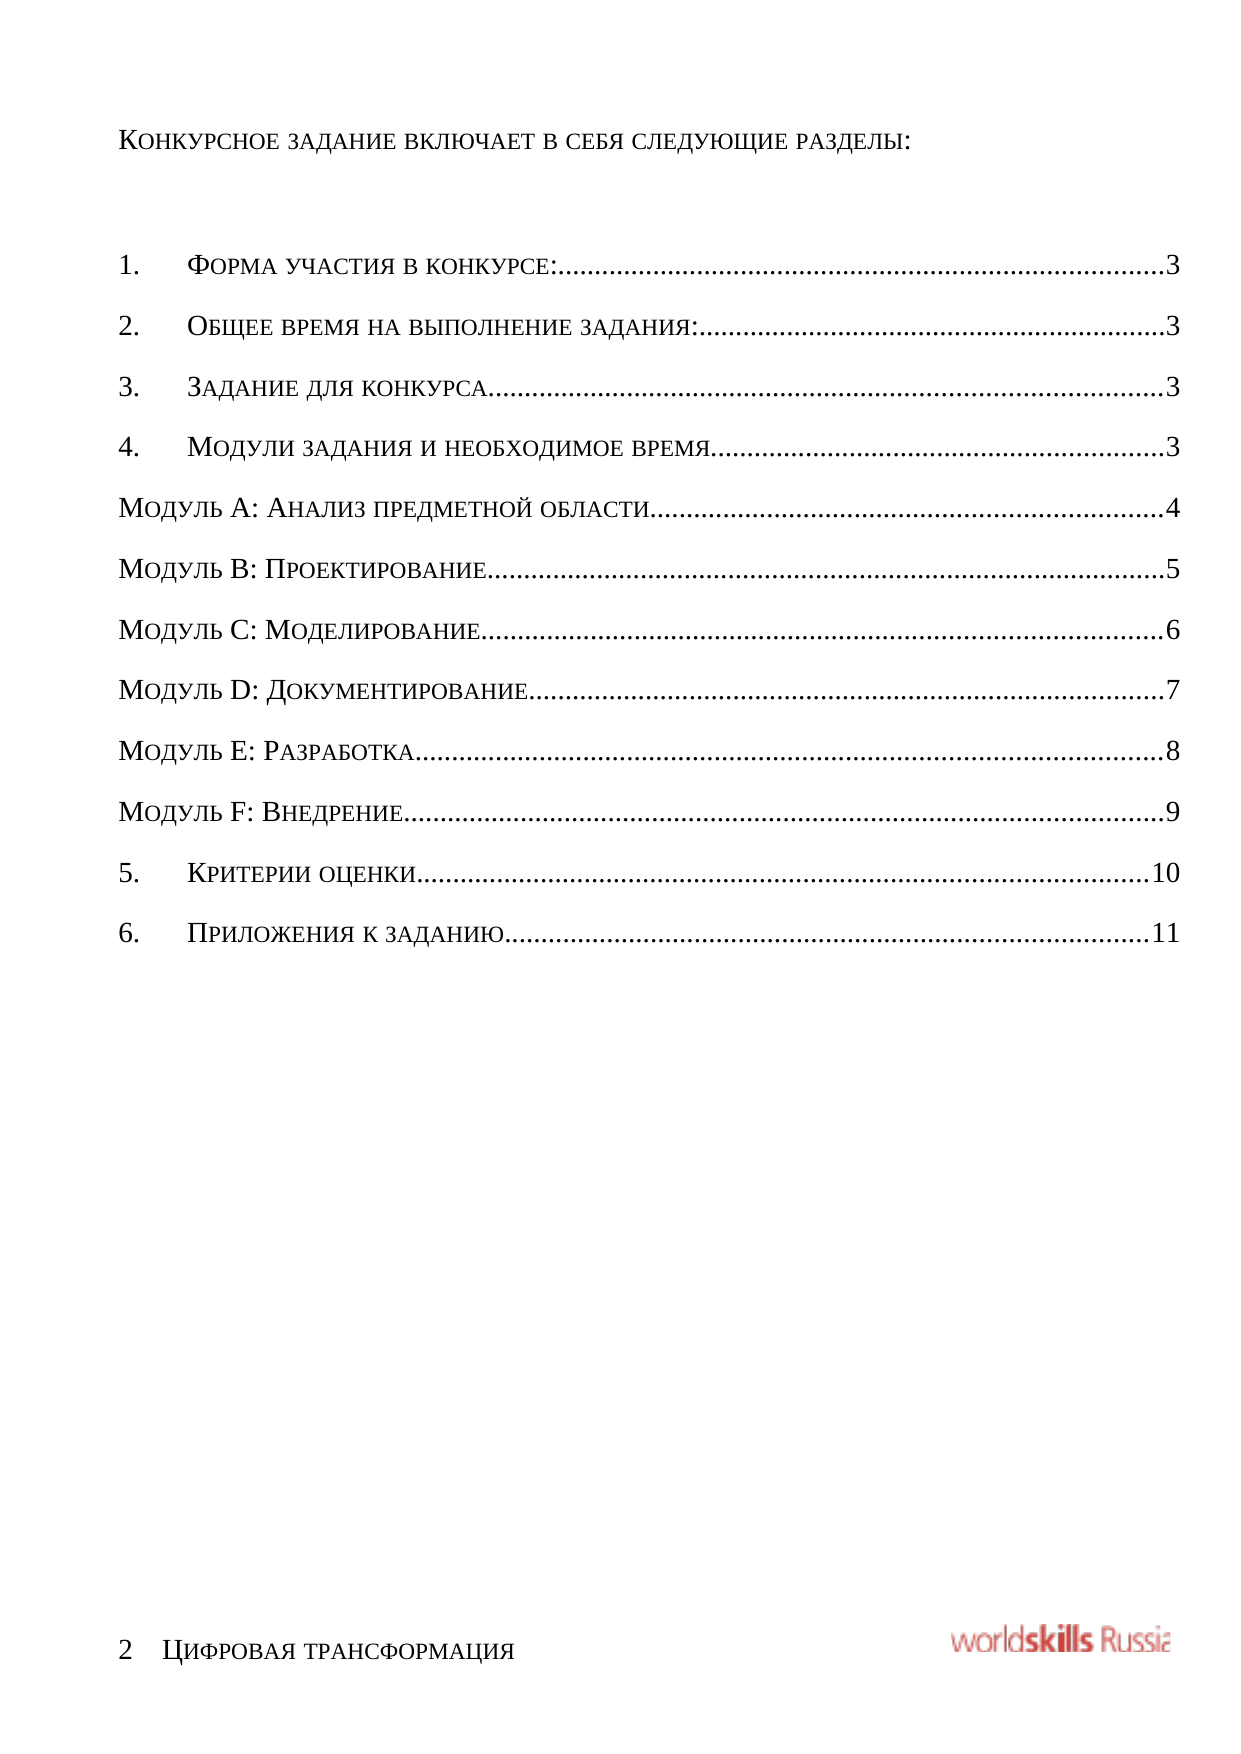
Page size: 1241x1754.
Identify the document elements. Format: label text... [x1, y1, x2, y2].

text Конкурсное задание включает в себя следующие разделы: [118, 122, 1181, 155]
